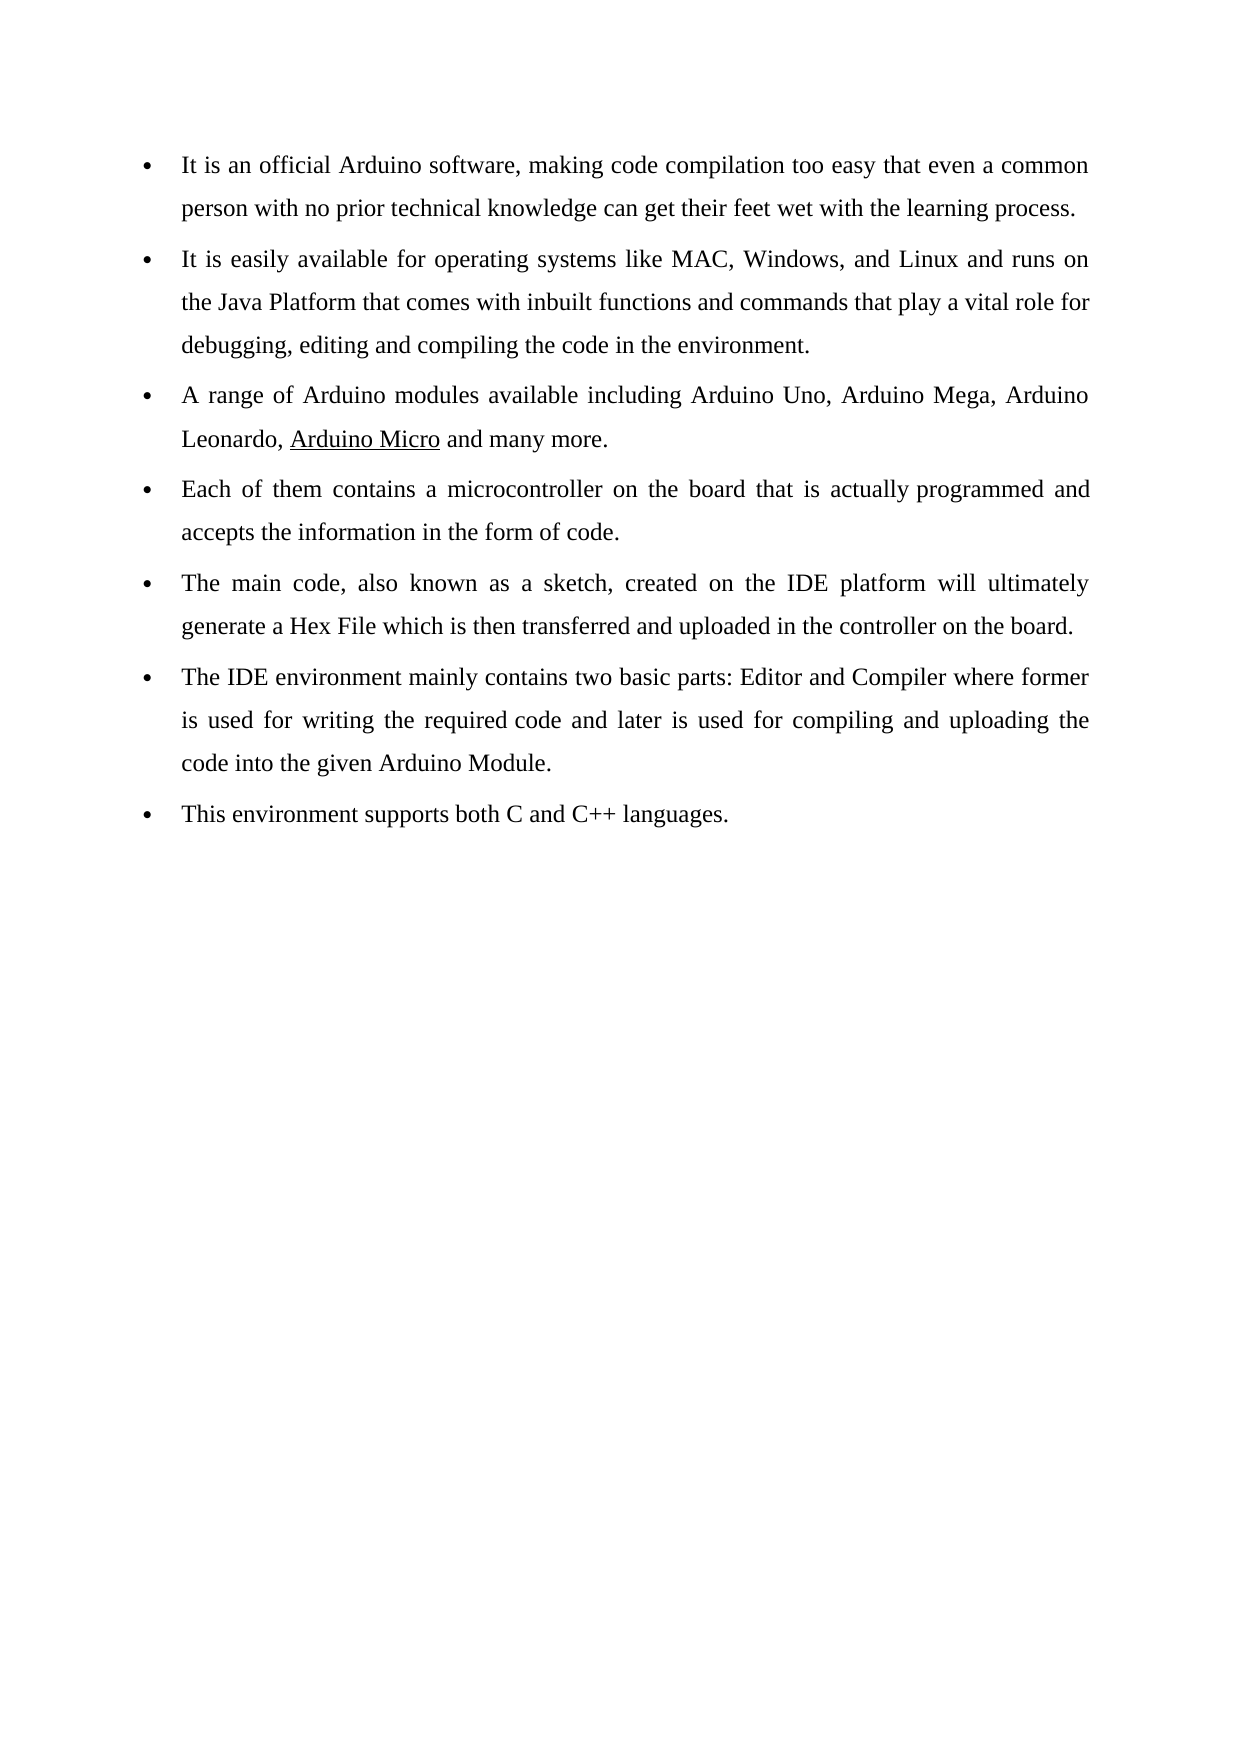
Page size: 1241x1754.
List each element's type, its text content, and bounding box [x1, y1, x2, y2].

list The IDE environment mainly contains two basic parts: Editor and Compiler where former is used for writing the required code and later is used for compiling and uploading the code into the given Arduino Module. [144, 662, 1090, 777]
list This environment supports both C and C++ languages. [144, 799, 1090, 827]
list A range of Arduino modules available including Arduino Uno, Arduino Mega, Arduino Leonardo, Arduino Micro and many more. [144, 381, 1090, 452]
list It is an official Arduino software, making code compilation too easy that even a common person with no prior technical knowledge can get their feet wet with the learning process. [144, 150, 1090, 222]
list Each of them contains a microcontroller on the board that is actually programmed and accepts the information in the form of code. [144, 474, 1090, 546]
list The main code, also known as a sketch, created on the IDE platform will ultimately generate a Hex File which is then transferred and uploaded in the controller on the board. [144, 568, 1090, 640]
list It is easily available for operating systems like MAC, Windows, and Linux and runs on the Java Platform that comes with inbuilt functions and commands that play a vital role for debugging, editing and compiling the code in the environment. [144, 244, 1090, 359]
